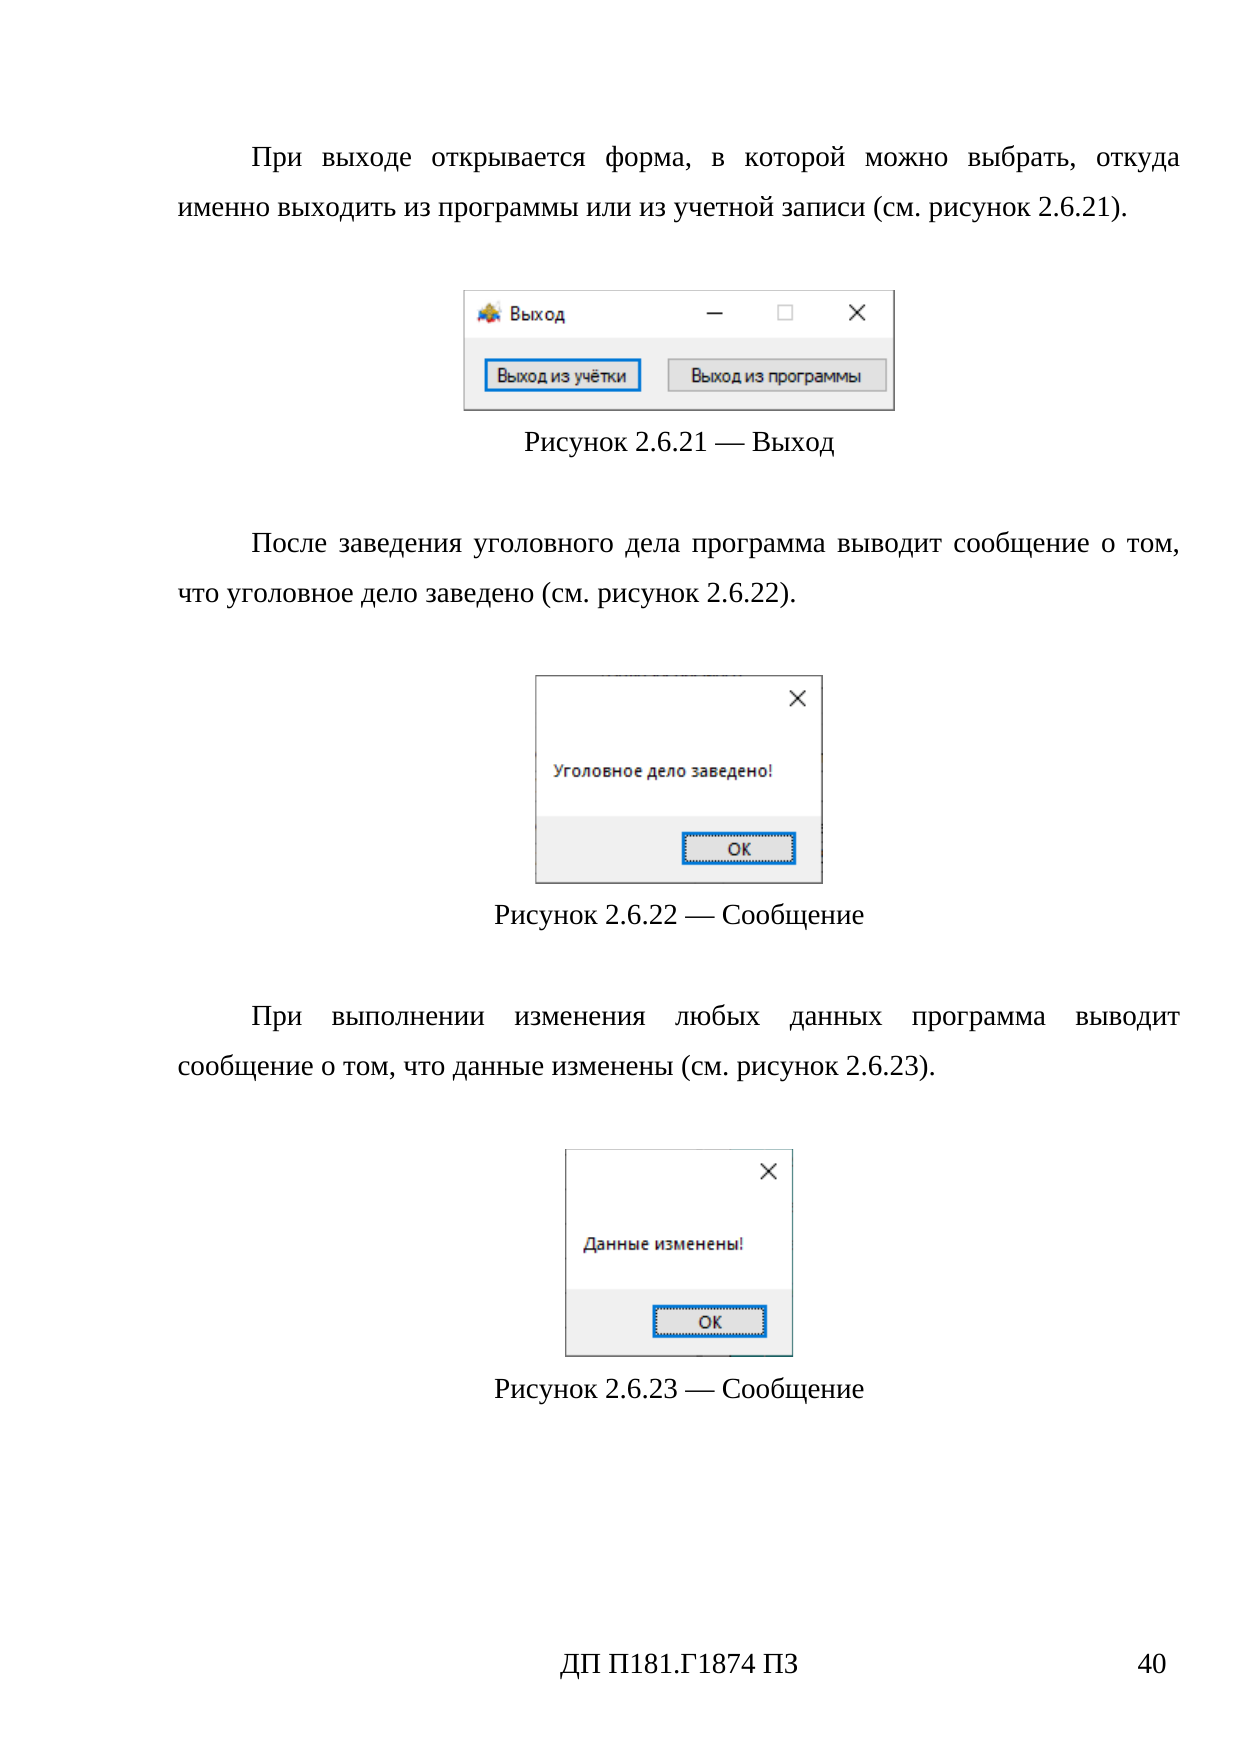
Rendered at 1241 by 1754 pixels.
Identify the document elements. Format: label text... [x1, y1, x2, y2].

text После заведения уголовного дела программа выводит сообщение о том, что уголовное дело заведено (см. рисунок 2.6.22). [177, 525, 1181, 609]
text Рисунок 2.6.23 — Сообщение [177, 1371, 1181, 1404]
text Рисунок 2.6.22 — Сообщение [177, 897, 1181, 931]
text При выполнении изменения любых данных программа выводит сообщение о том, что данные изменены (см. рисунок 2.6.23). [177, 998, 1181, 1082]
picture [565, 1149, 794, 1357]
text При выходе открывается форма, в которой можно выбрать, откуда именно выходить из программы или из учетной записи (см. рисунок 2.6.21). [177, 139, 1181, 223]
text Рисунок 2.6.21 — Выход [177, 424, 1181, 458]
picture [463, 290, 895, 411]
picture [535, 675, 823, 884]
